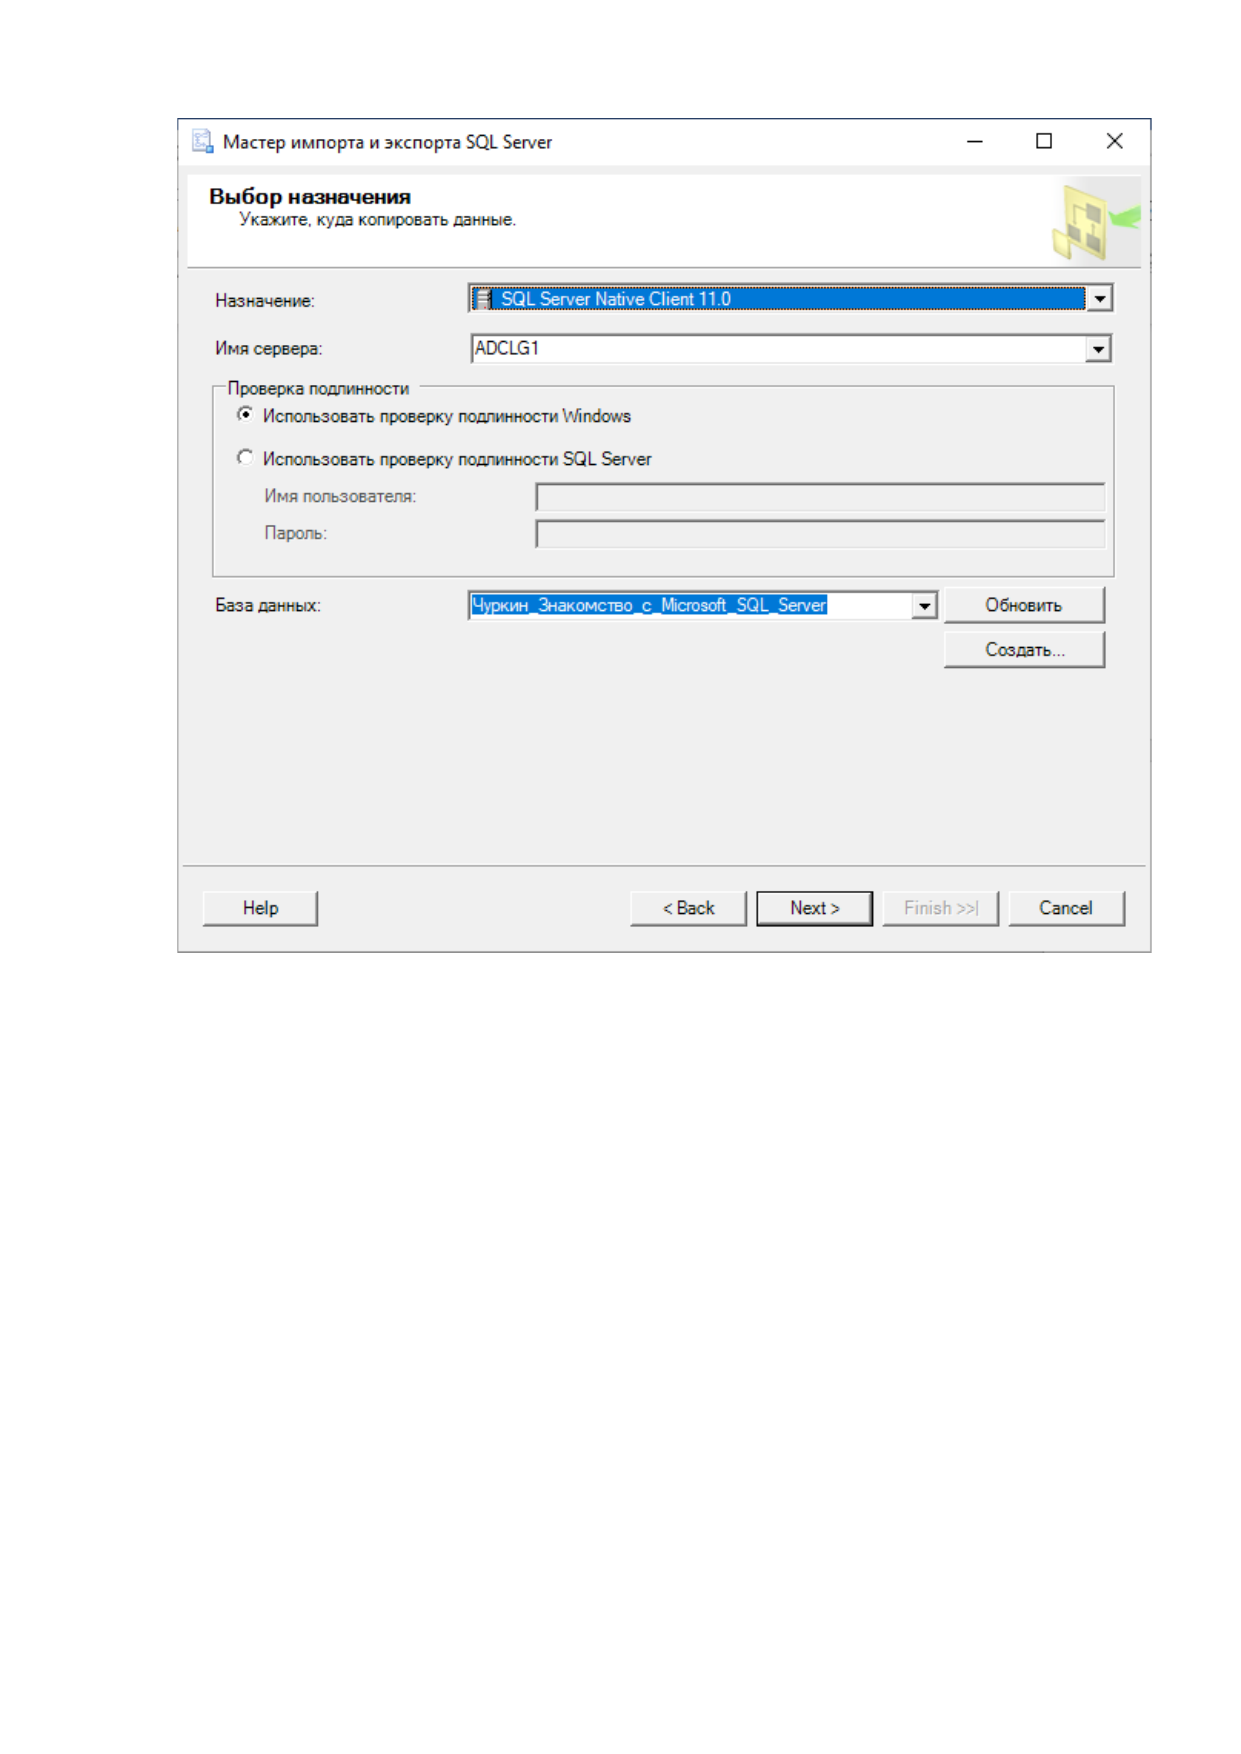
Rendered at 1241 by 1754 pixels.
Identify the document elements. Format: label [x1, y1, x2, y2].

picture [177, 118, 1152, 953]
